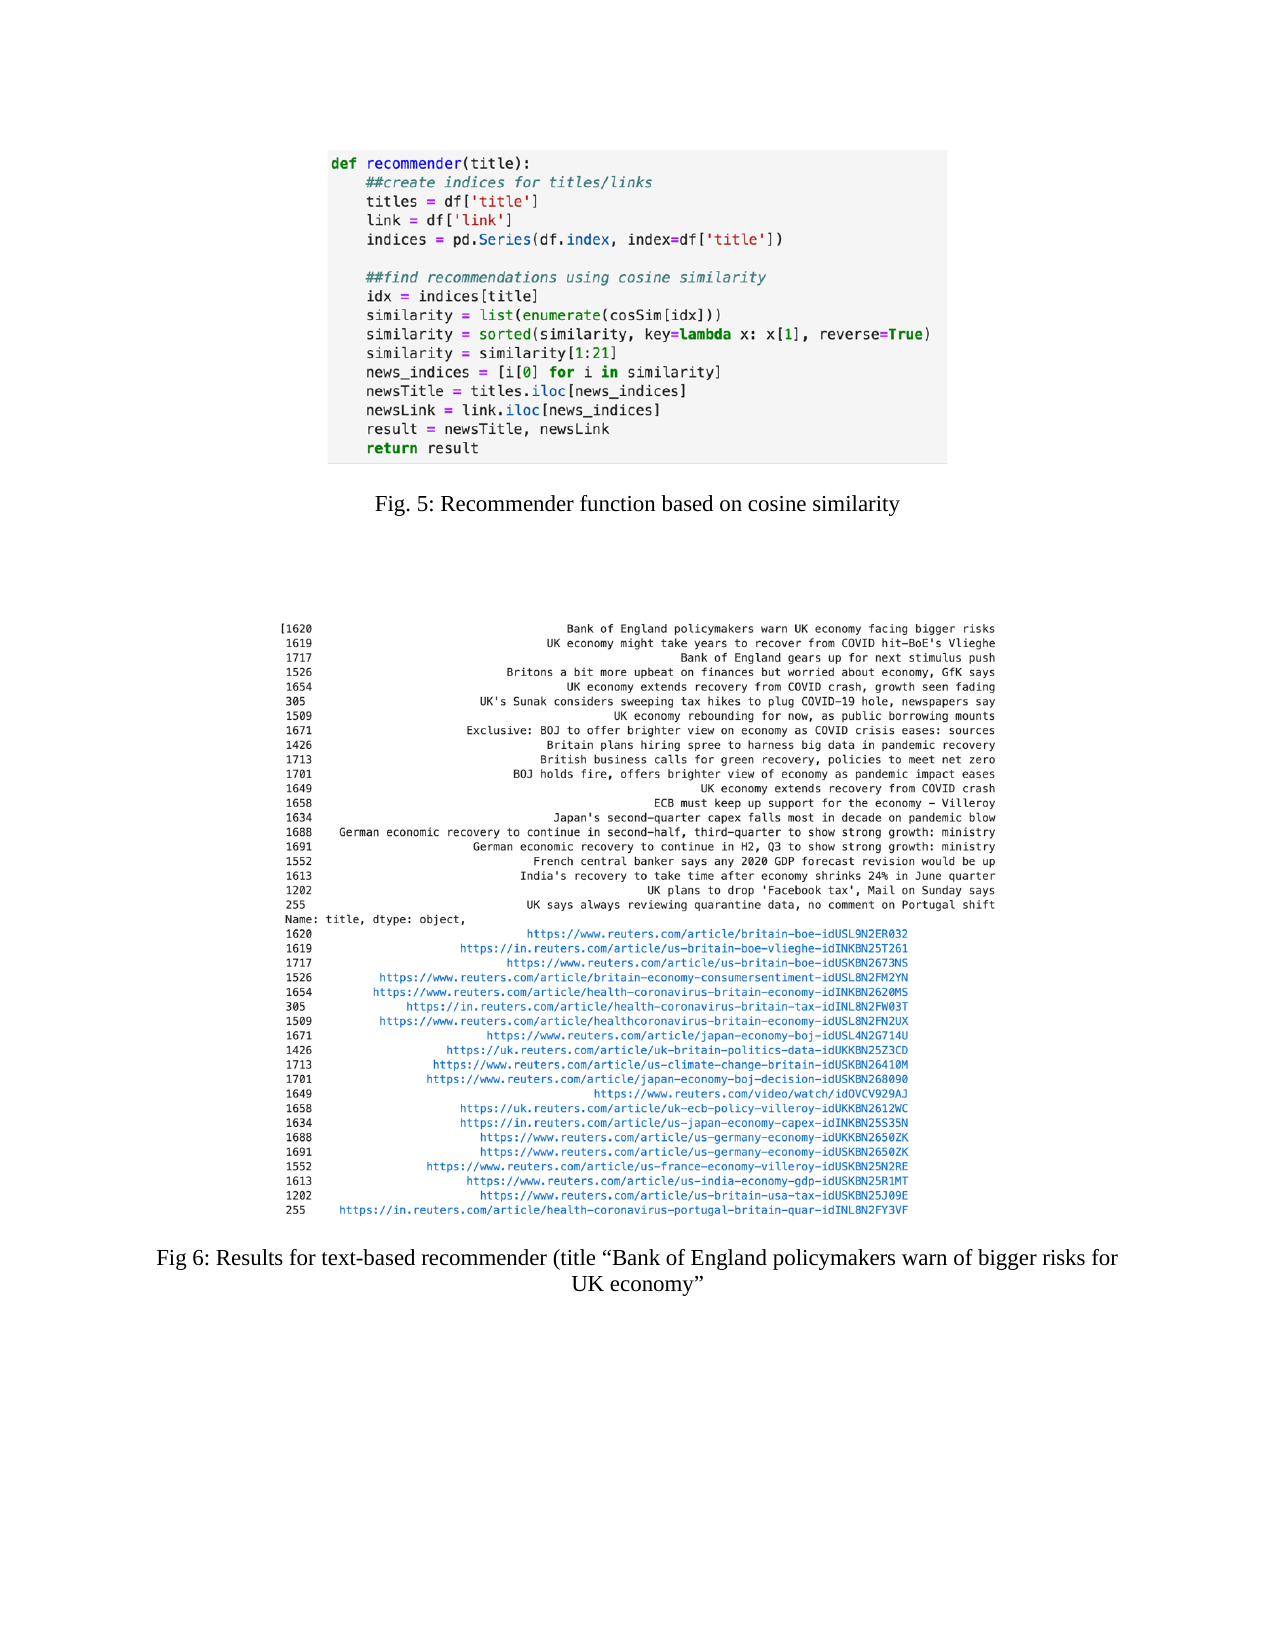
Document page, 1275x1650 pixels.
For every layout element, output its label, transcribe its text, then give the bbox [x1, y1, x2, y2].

picture [275, 621, 1000, 1218]
text Fig 6: Results for text-based recommender (title “Bank of England policymakers warn of bigger risks for UK economy” [150, 1244, 1125, 1297]
picture [327, 150, 948, 464]
text Fig. 5: Recommender function based on cosine similarity [150, 463, 1125, 516]
